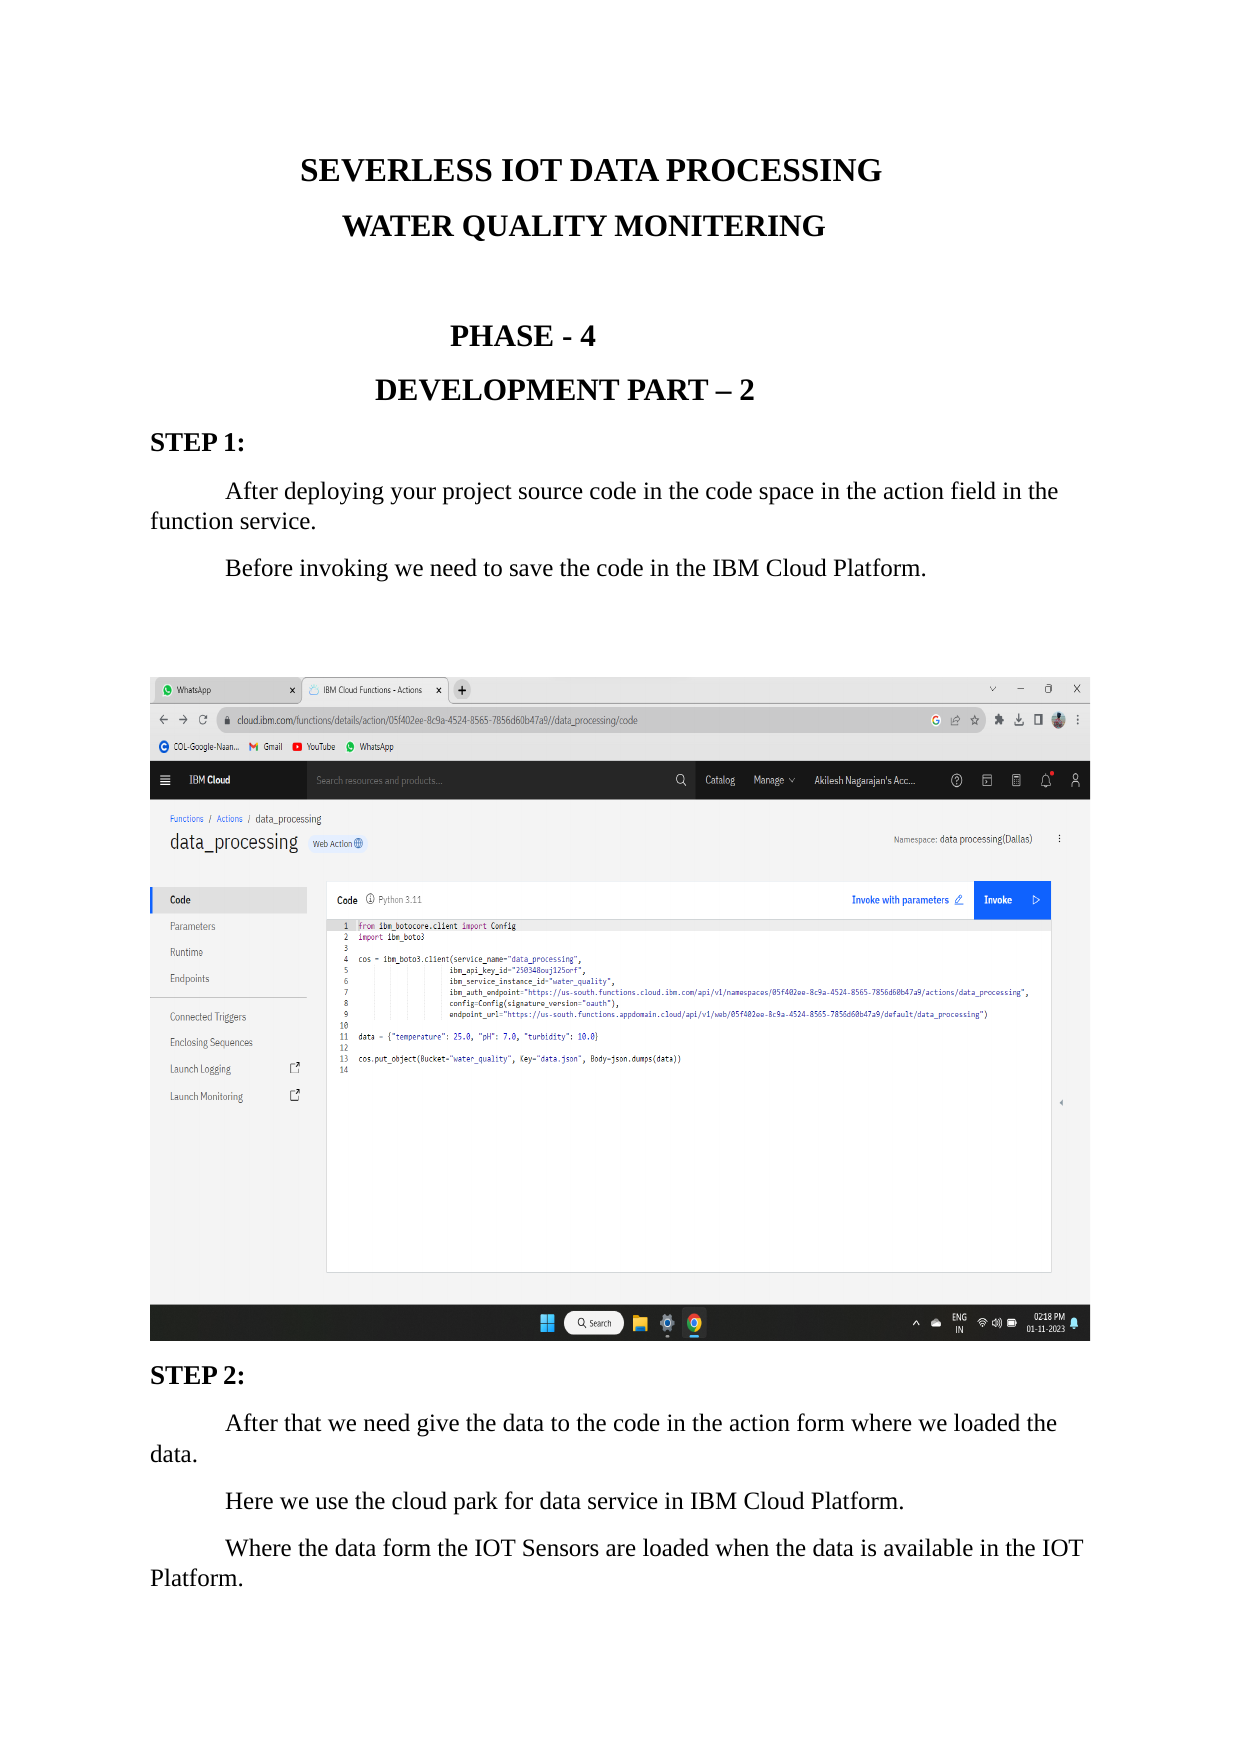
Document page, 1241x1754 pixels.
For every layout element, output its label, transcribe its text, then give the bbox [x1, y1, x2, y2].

text After deploying your project source code in the code space in the action field in the function service. [150, 476, 1090, 535]
text After that we need give the data to the code in the action form where we loaded the data. [150, 1408, 1090, 1468]
text DEVELOPMENT PART – 2 [150, 372, 1090, 407]
text WATER QUALITY MONITERING [150, 207, 1090, 243]
text SEVERLESS IOT DATA PROCESSING [225, 150, 1090, 188]
text Where the data form the IOT Sensors are loaded when the data is available in the IOT Platform. [150, 1533, 1090, 1592]
picture [150, 677, 1091, 1341]
text PHASE - 4 [150, 317, 1090, 353]
text Before invoking we need to save the code in the IBM Cloud Platform. [150, 553, 1090, 582]
text STEP 2: [150, 1359, 1090, 1390]
text STEP 1: [150, 426, 1090, 457]
text Here we use the cloud park for data service in IBM Cloud Platform. [150, 1486, 1090, 1515]
